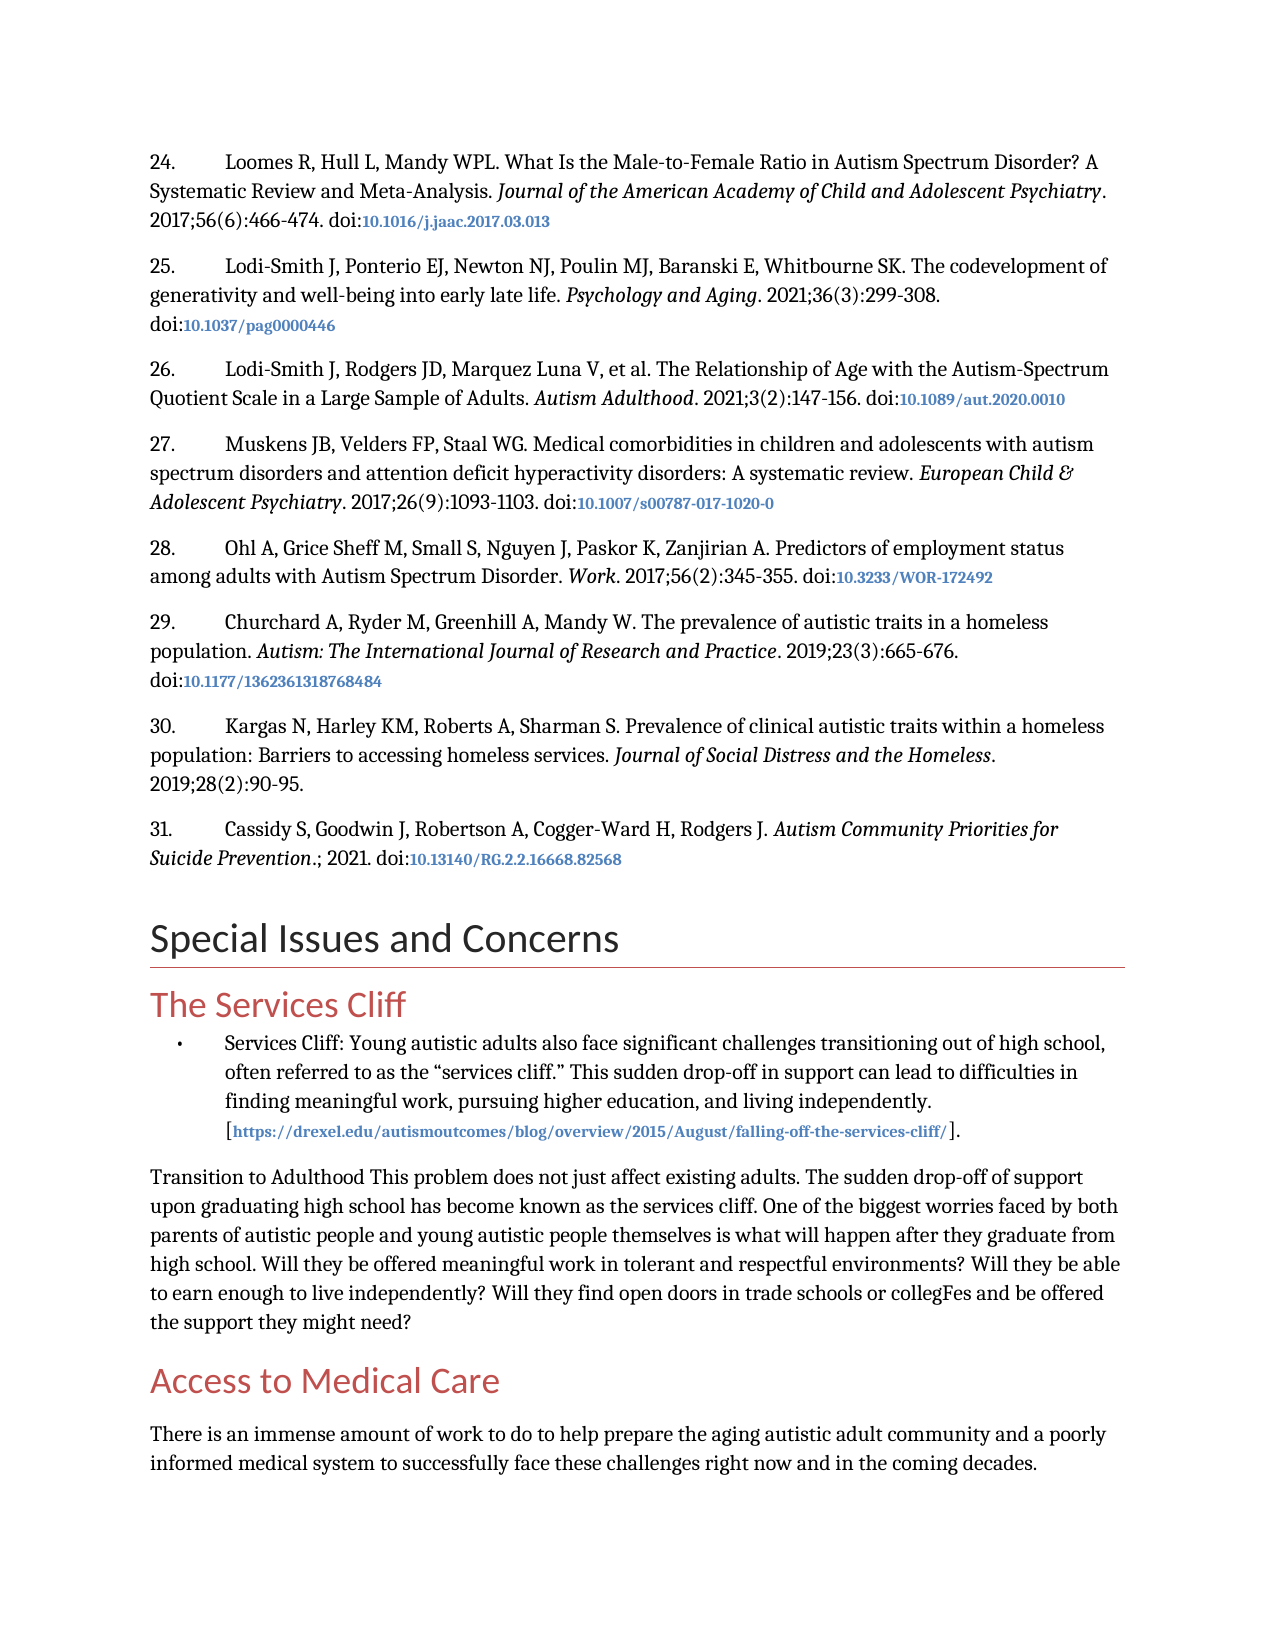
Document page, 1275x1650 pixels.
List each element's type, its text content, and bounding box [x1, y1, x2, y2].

subtitle The Services Cliff [150, 981, 1125, 1027]
text 29. Churchard A, Ryder M, Greenhill A, Mandy W. The prevalence of autistic traits in a homeless population. Autism: The International Journal of Research and Practice. 2019;23(3):665-676. doi:10.1177/1362361318768484 [150, 610, 1125, 693]
list Services Cliff: Young autistic adults also face significant challenges transitioning out of high school, often referred to as the “services cliff.” This sudden drop-off in support can lead to difficulties in finding meaningful work, pursuing higher education, and living independently. [https://drexel.edu/autismoutcomes/blog/overview/2015/August/falling-off-the-services-cliff/]. [175, 1030, 1125, 1142]
text 31. Cassidy S, Goodwin J, Robertson A, Cogger-Ward H, Rodgers J. Autism Community Priorities for Suicide Prevention.; 2021. doi:10.13140/RG.2.2.16668.82568 [150, 817, 1125, 871]
text 28. Ohl A, Grice Sheff M, Small S, Nguyen J, Paskor K, Zanjirian A. Predictors of employment status among adults with Autism Spectrum Disorder. Work. 2017;56(2):345-355. doi:10.3233/WOR-172492 [150, 535, 1125, 589]
text Transition to Adulthood This problem does not just affect existing adults. The sudden drop-off of support upon graduating high school has become known as the services cliff. One of the biggest worries faced by both parents of autistic people and young autistic people themselves is what will happen after they graduate from high school. Will they be offered meaningful work in tolerant and respectful environments? Will they be able to earn enough to live independently? Will they find open doors in trade schools or collegFes and be offered the support they might need? [150, 1165, 1125, 1335]
text 26. Lodi-Smith J, Rodgers JD, Marquez Luna V, et al. The Relationship of Age with the Autism-Spectrum Quotient Scale in a Large Sample of Adults. Autism Adulthood. 2021;3(2):147-156. doi:10.1089/aut.2020.0010 [150, 357, 1125, 411]
subtitle Access to Medical Care [150, 1357, 1125, 1403]
subtitle Special Issues and Concerns [150, 912, 1125, 967]
text 30. Kargas N, Harley KM, Roberts A, Sharman S. Prevalence of clinical autistic traits within a homeless population: Barriers to accessing homeless services. Journal of Social Distress and the Homeless. 2019;28(2):90-95. [150, 713, 1125, 796]
text 27. Muskens JB, Velders FP, Staal WG. Medical comorbidities in children and adolescents with autism spectrum disorders and attention deficit hyperactivity disorders: A systematic review. European Child & Adolescent Psychiatry. 2017;26(9):1093-1103. doi:10.1007/s00787-017-1020-0 [150, 432, 1125, 515]
